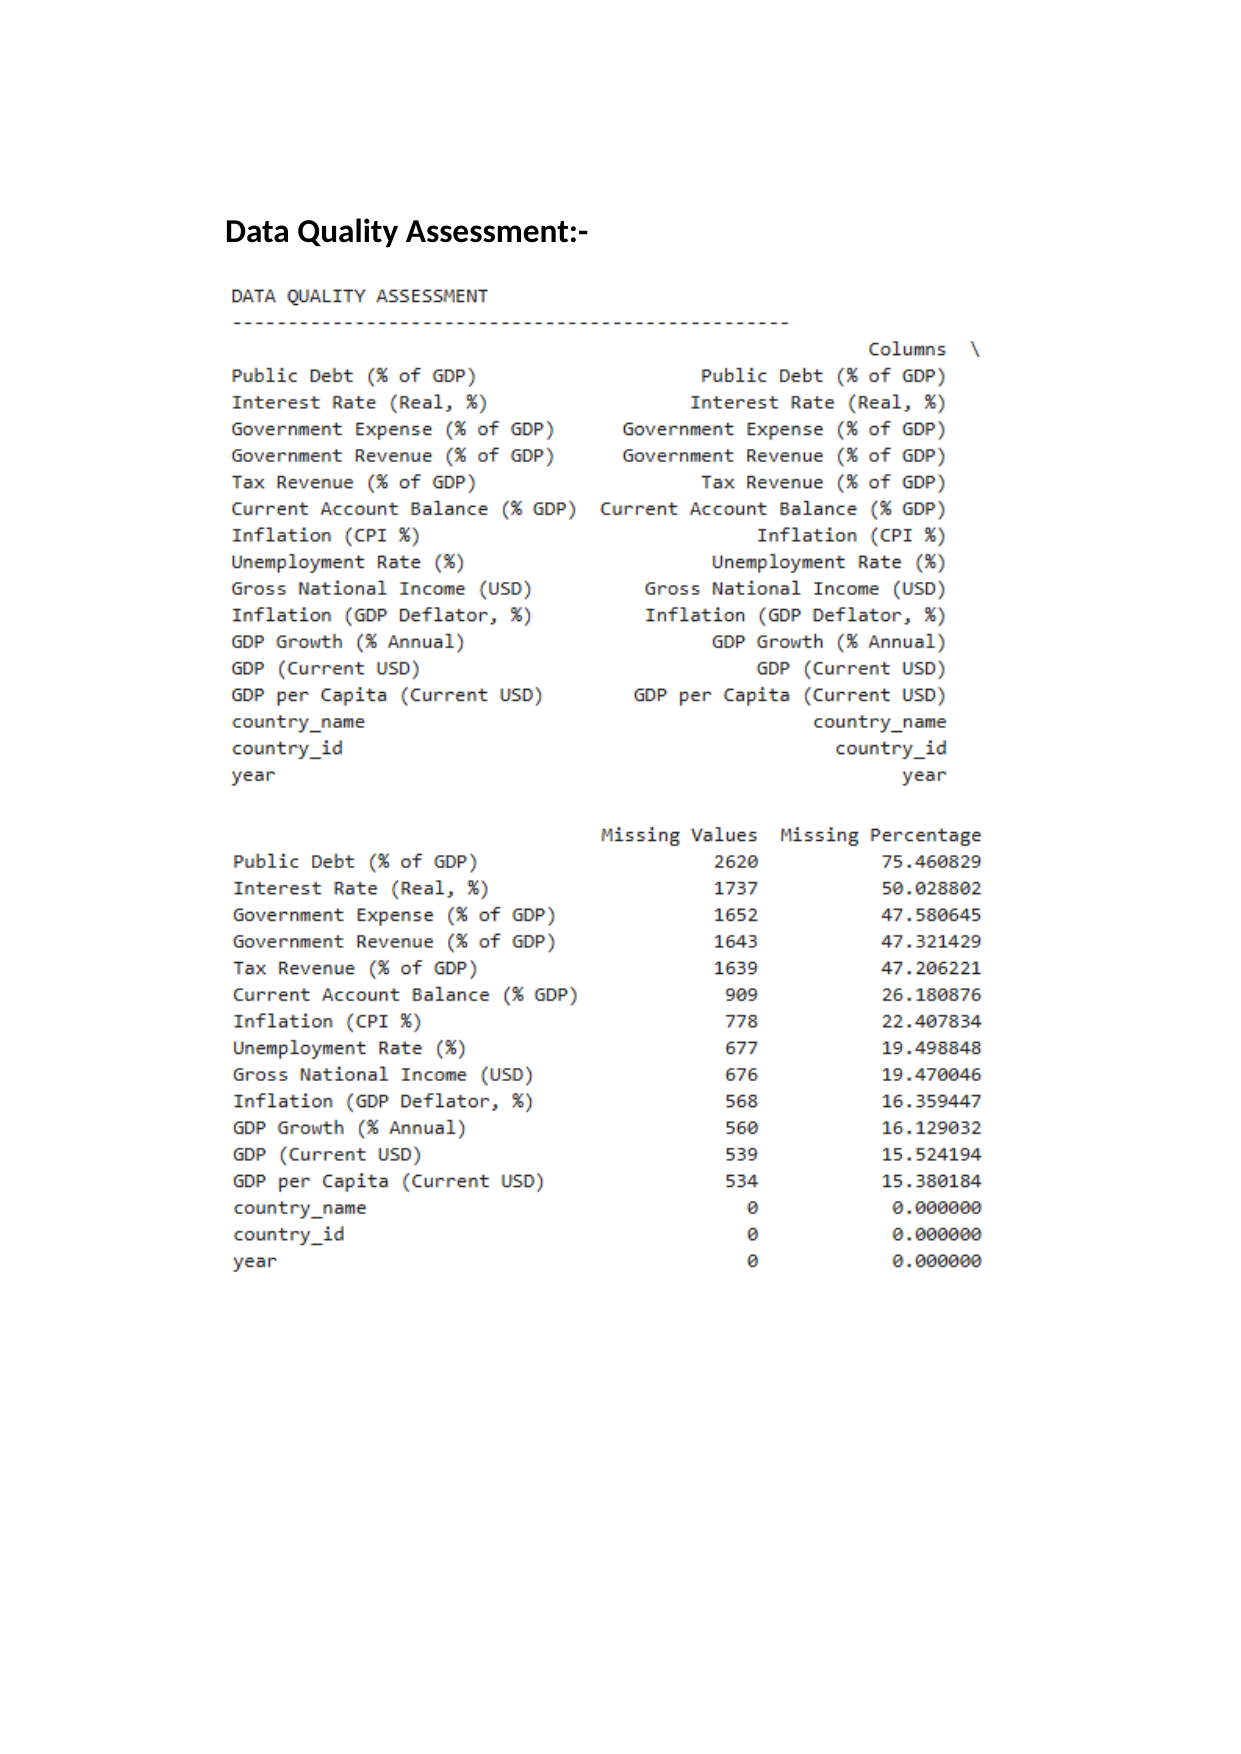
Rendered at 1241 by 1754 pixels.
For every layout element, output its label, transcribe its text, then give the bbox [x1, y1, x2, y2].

picture [225, 279, 987, 789]
picture [225, 818, 1018, 1283]
text Data Quality Assessment:- [225, 210, 1090, 250]
